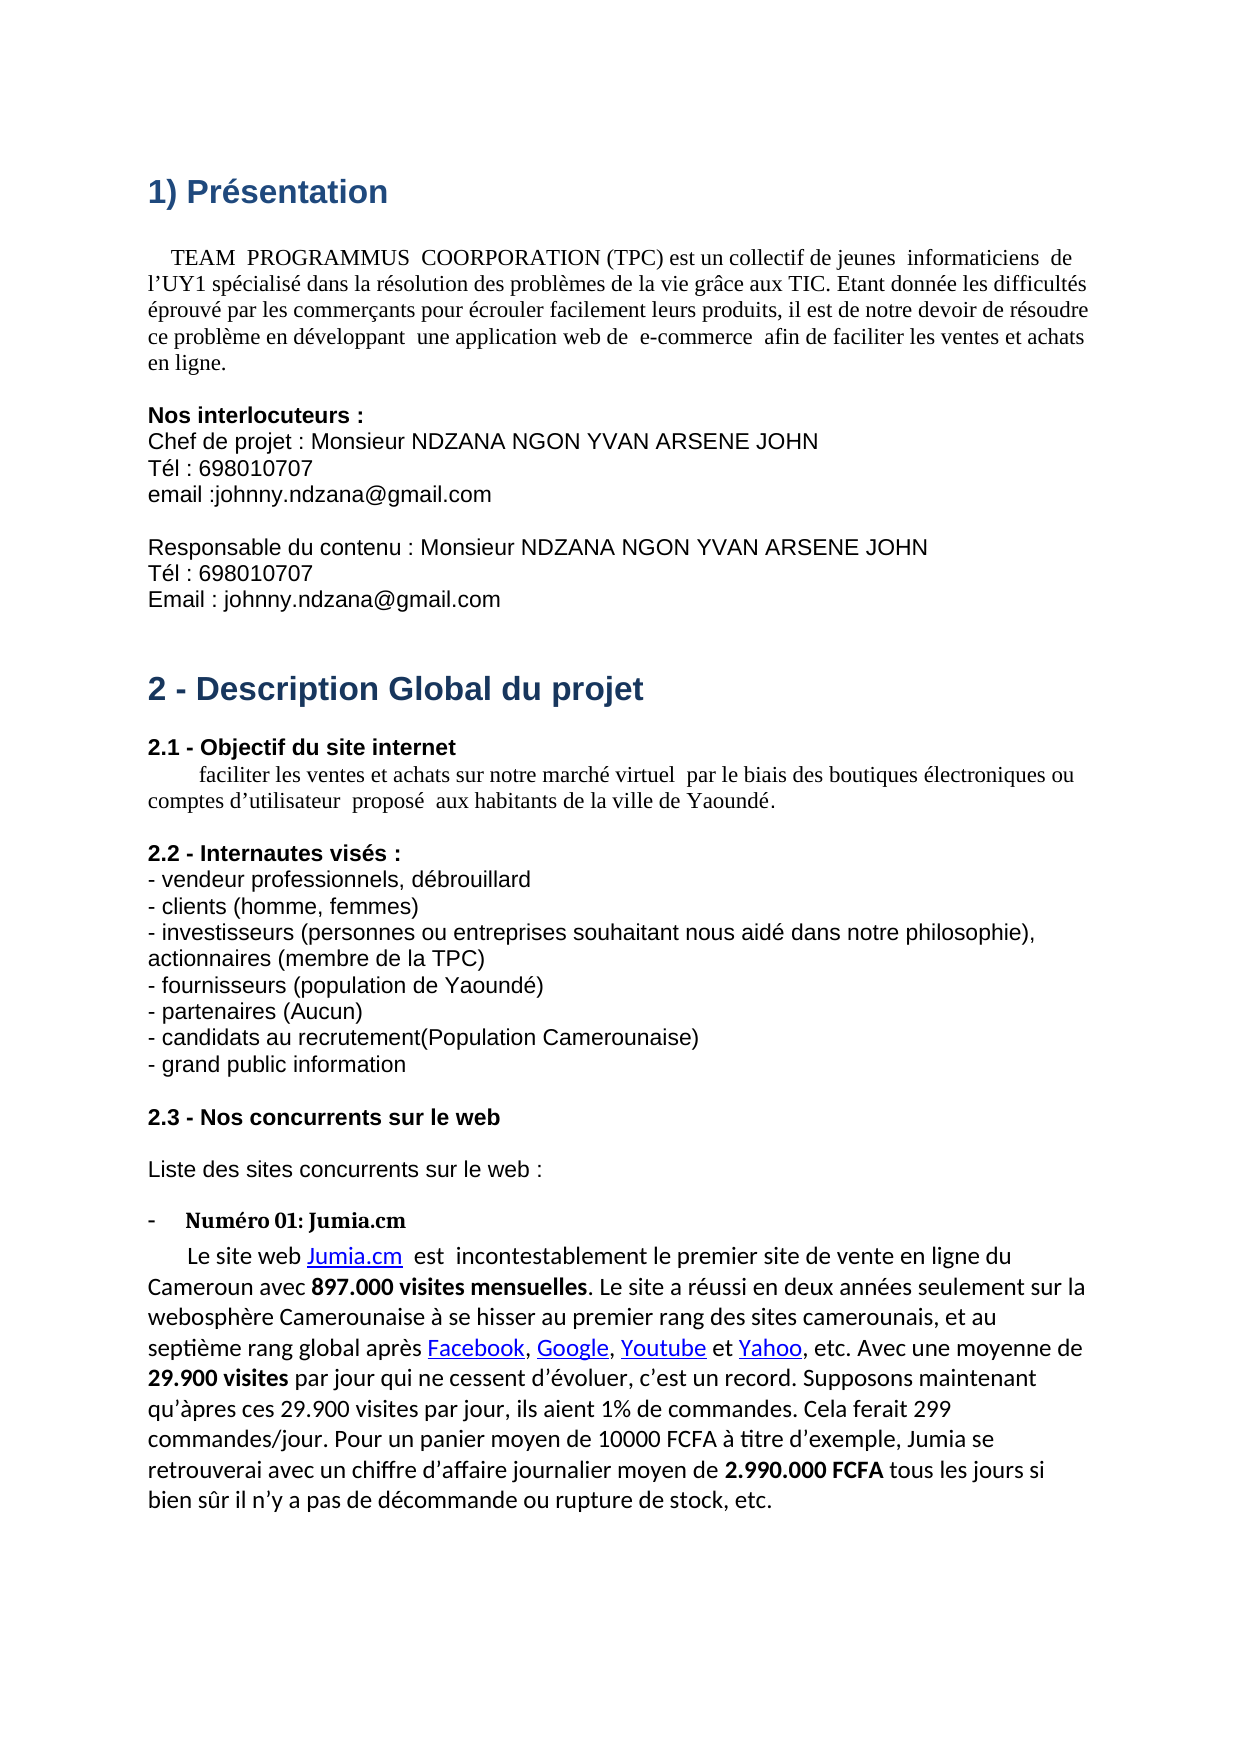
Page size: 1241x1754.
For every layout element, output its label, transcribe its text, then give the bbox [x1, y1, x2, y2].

text 2 - Description Global du projet 2.1 - Objectif du site internet faciliter les ventes et achats sur notre marché virtuel par le biais des boutiques électroniques ou comptes d’utilisateur proposé aux habitants de la ville de Yaoundé. 2.2 - Internautes visés : - vendeur professionnels, débrouillard - clients (homme, femmes) - investisseurs (personnes ou entreprises souhaitant nous aidé dans notre philosophie), actionnaires (membre de la TPC) - fournisseurs (population de Yaoundé) - partenaires (Aucun) - candidats au recrutement(Population Camerounaise) - grand public information [148, 669, 1093, 1077]
text TEAM PROGRAMMUS COORPORATION (TPC) est un collectif de jeunes informaticiens de l’UY1 spécialisé dans la résolution des problèmes de la vie grâce aux TIC. Etant donnée les difficultés éprouvé par les commerçants pour écrouler facilement leurs produits, il est de notre devoir de résoudre ce problème en développant une application web de e-commerce afin de faciliter les ventes et achats en ligne. Nos interlocuteurs : Chef de projet : Monsieur NDZANA NGON YVAN ARSENE JOHN Tél : 698010707 email :johnny.ndzana@gmail.com Responsable du contenu : Monsieur NDZANA NGON YVAN ARSENE JOHN Tél : 698010707 Email : johnny.ndzana@gmail.com [148, 217, 1093, 669]
subtitle Numéro 01: Jumia.cm [148, 1207, 1093, 1234]
text 2.3 - Nos concurrents sur le web Liste des sites concurrents sur le web : [148, 1077, 1093, 1182]
subtitle 1) Présentation [148, 173, 1093, 211]
text Le site web Jumia.cm est incontestablement le premier site de vente en ligne du Cameroun avec 897.000 visites mensuelles. Le site a réussi en deux années seulement sur la webosphère Camerounaise à se hisser au premier rang des sites camerounais, et au septième rang global après Facebook, Google, Youtube et Yahoo, etc. Avec une moyenne de 29.900 visites par jour qui ne cessent d’évoluer, c’est un record. Supposons maintenant qu’àpres ces 29.900 visites par jour, ils aient 1% de commandes. Cela ferait 299 commandes/jour. Pour un panier moyen de 10000 FCFA à titre d’exemple, Jumia se retrouverai avec un chiffre d’affaire journalier moyen de 2.990.000 FCFA tous les jours si bien sûr il n’y a pas de décommande ou rupture de stock, etc. [148, 1240, 1093, 1515]
